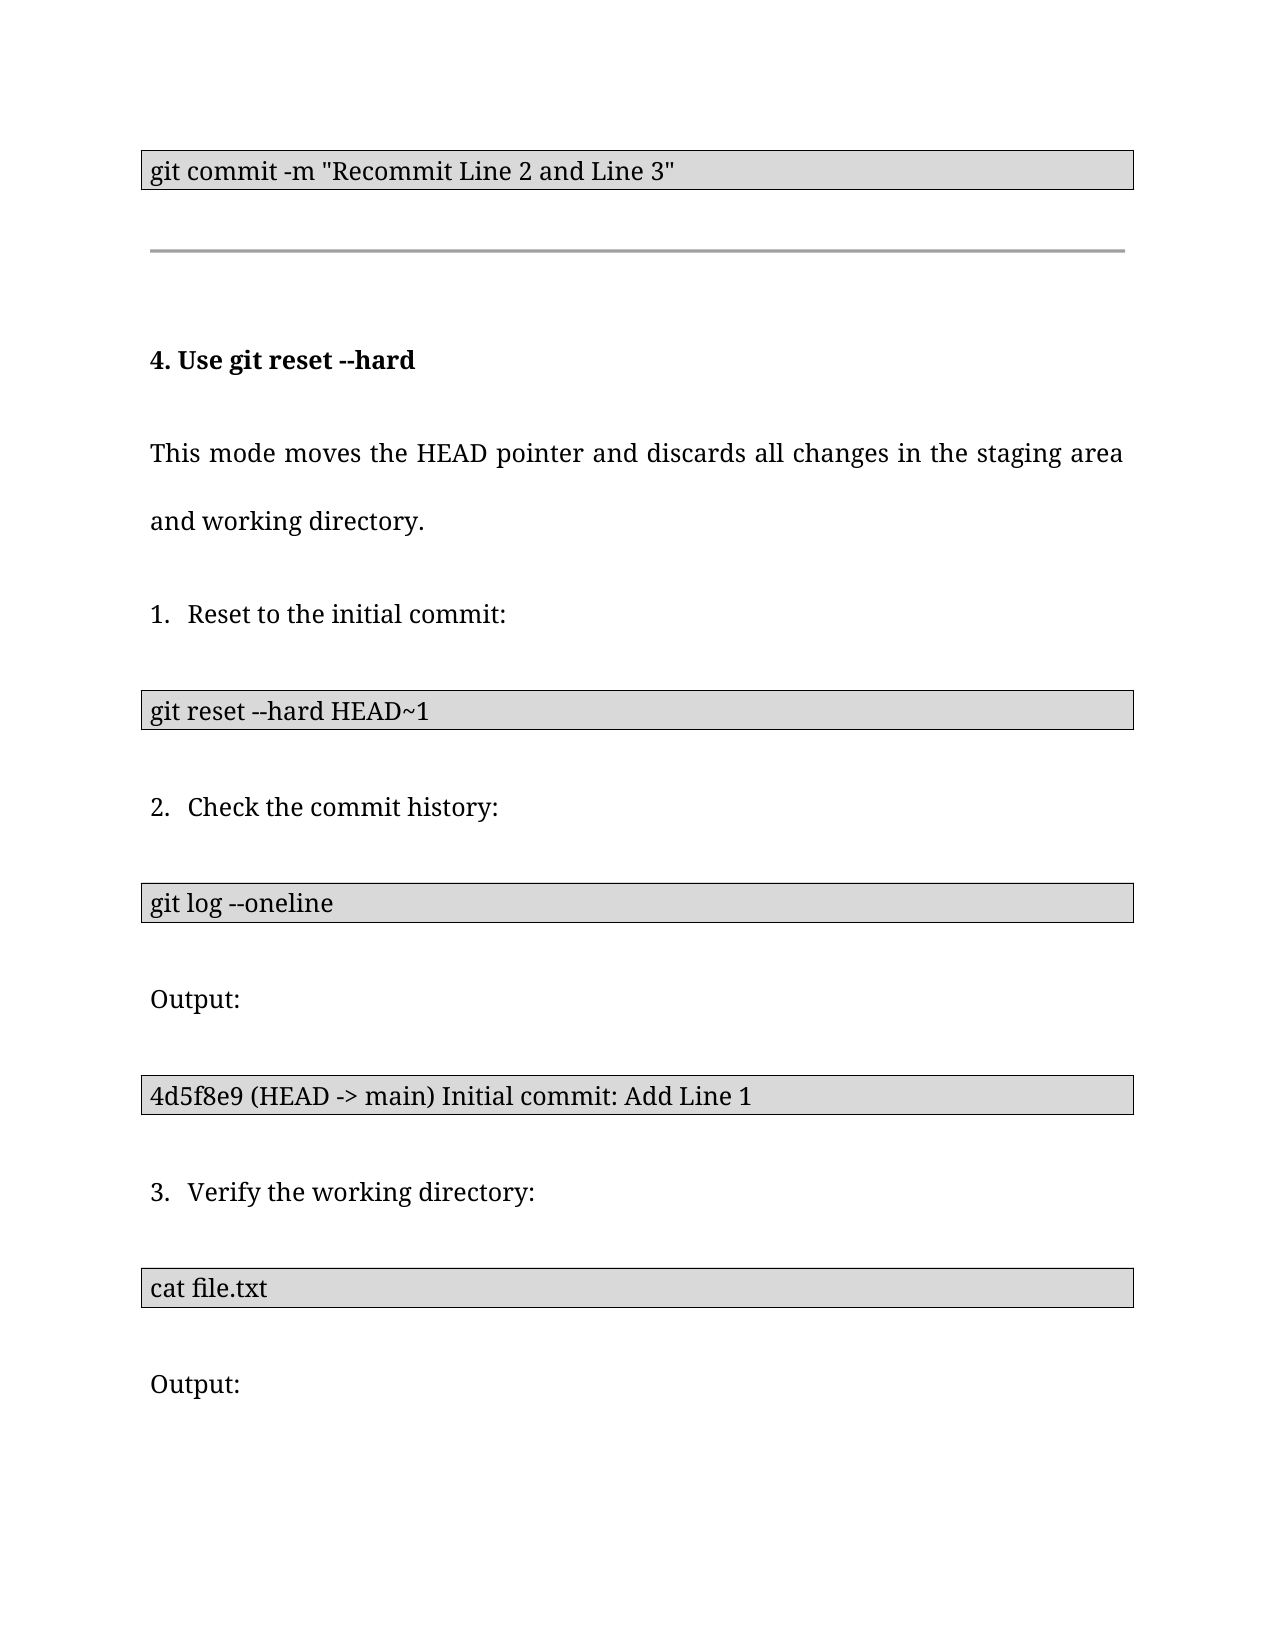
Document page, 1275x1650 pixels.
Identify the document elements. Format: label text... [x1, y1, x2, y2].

text git commit -m "Recommit Line 2 and Line 3" [142, 151, 1133, 189]
text This mode moves the HEAD pointer and discards all changes in the staging area and working directory. [150, 436, 1125, 538]
text cat file.txt [142, 1269, 1133, 1307]
text Output: [150, 1367, 1125, 1401]
text 4d5f8e9 (HEAD -> main) Initial commit: Add Line 1 [142, 1076, 1133, 1114]
list Reset to the initial commit: [150, 597, 1125, 631]
list Check the commit history: [150, 789, 1125, 823]
text Output: [150, 982, 1125, 1016]
text git log --oneline [142, 884, 1133, 922]
list Verify the working directory: [150, 1174, 1125, 1208]
text git reset --hard HEAD~1 [142, 691, 1133, 729]
text 4. Use git reset --hard [150, 342, 1125, 377]
